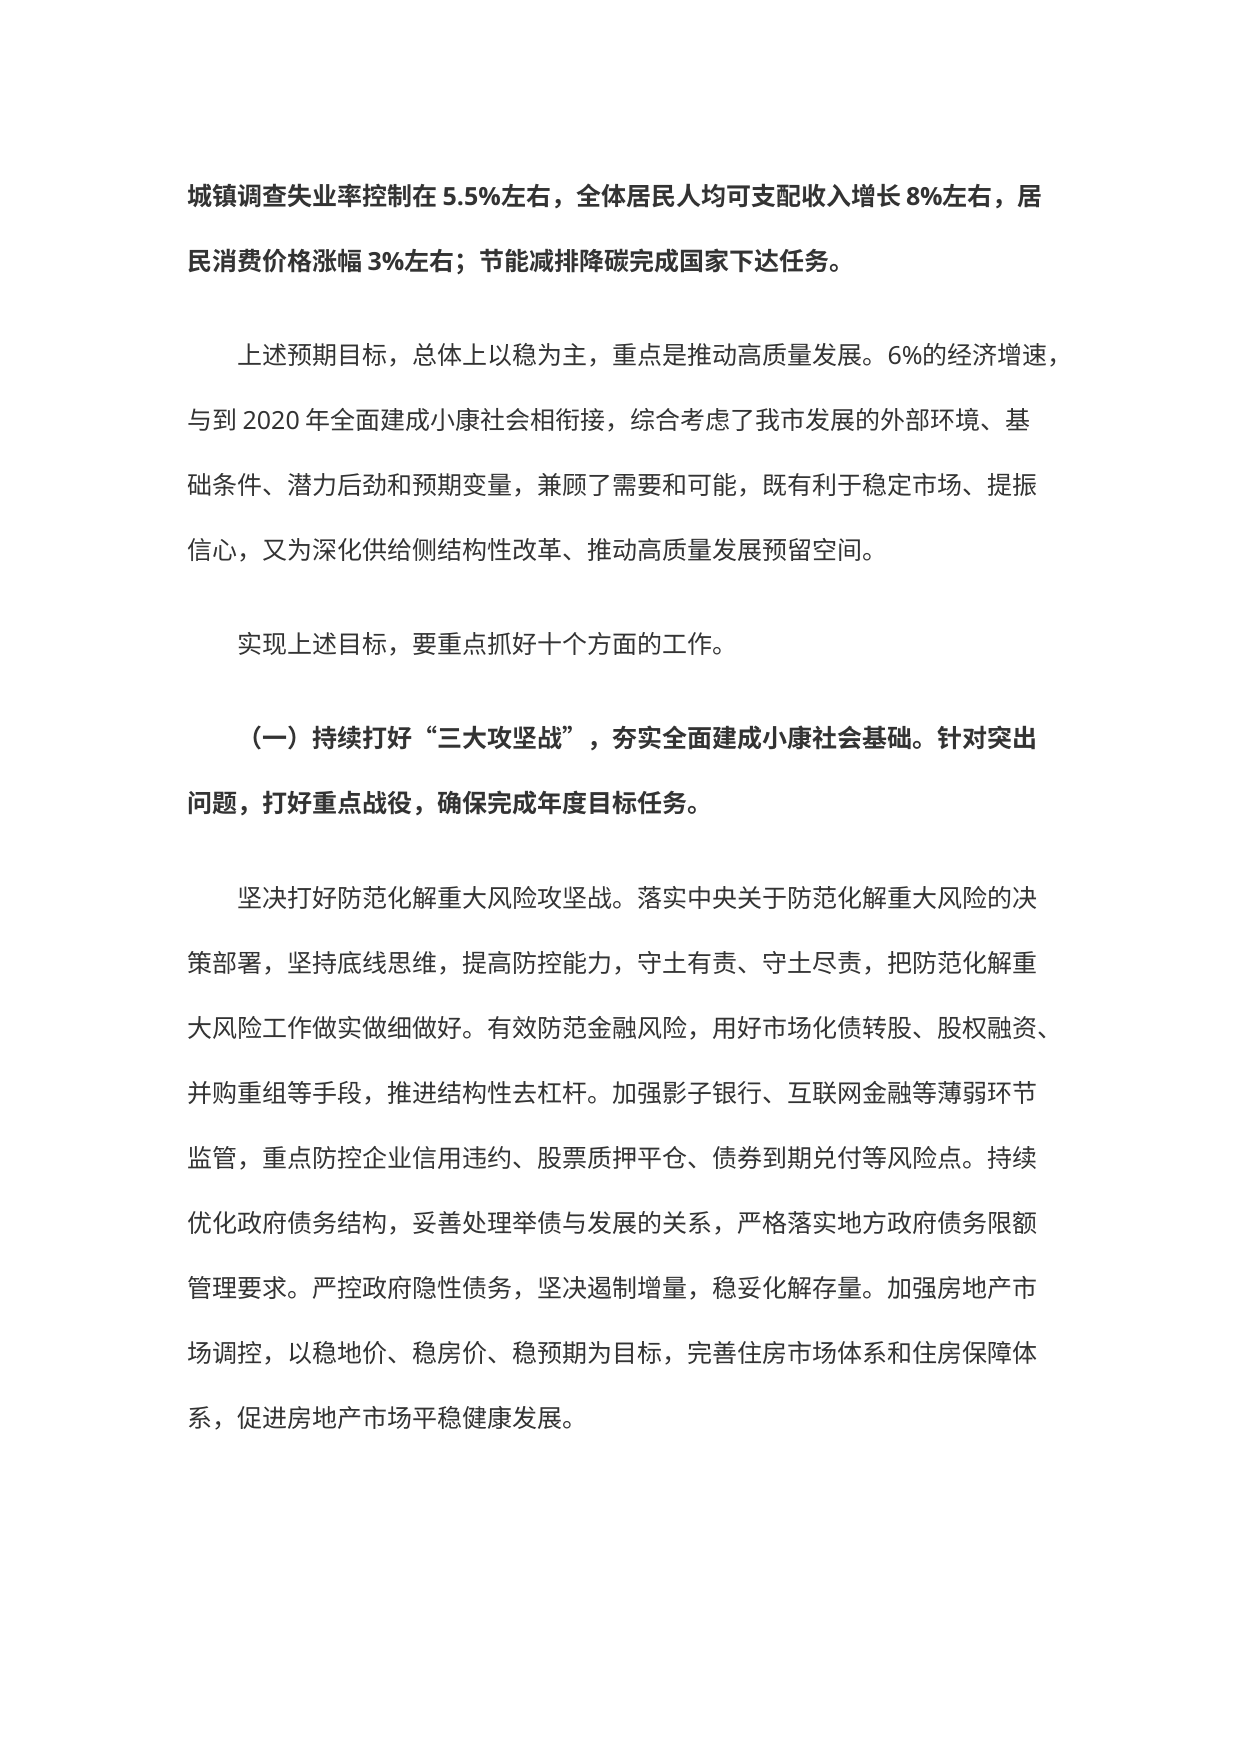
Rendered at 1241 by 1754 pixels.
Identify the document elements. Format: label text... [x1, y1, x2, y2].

text （一）持续打好“三大攻坚战”，夯实全面建成小康社会基础。针对突出问题，打好重点战役，确保完成年度目标任务。 [187, 704, 1053, 834]
text 实现上述目标，要重点抓好十个方面的工作。 [187, 610, 1053, 675]
text 坚决打好防范化解重大风险攻坚战。落实中央关于防范化解重大风险的决策部署，坚持底线思维，提高防控能力，守土有责、守土尽责，把防范化解重大风险工作做实做细做好。有效防范金融风险，用好市场化债转股、股权融资、并购重组等手段，推进结构性去杠杆。加强影子银行、互联网金融等薄弱环节监管，重点防控企业信用违约、股票质押平仓、债券到期兑付等风险点。持续优化政府债务结构，妥善处理举债与发展的关系，严格落实地方政府债务限额管理要求。严控政府隐性债务，坚决遏制增量，稳妥化解存量。加强房地产市场调控，以稳地价、稳房价、稳预期为目标，完善住房市场体系和住房保障体系，促进房地产市场平稳健康发展。 [187, 864, 1053, 1449]
text 上述预期目标，总体上以稳为主，重点是推动高质量发展。6%的经济增速，与到2020年全面建成小康社会相衔接，综合考虑了我市发展的外部环境、基础条件、潜力后劲和预期变量，兼顾了需要和可能，既有利于稳定市场、提振信心，又为深化供给侧结构性改革、推动高质量发展预留空间。 [187, 321, 1053, 581]
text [187, 162, 1053, 292]
